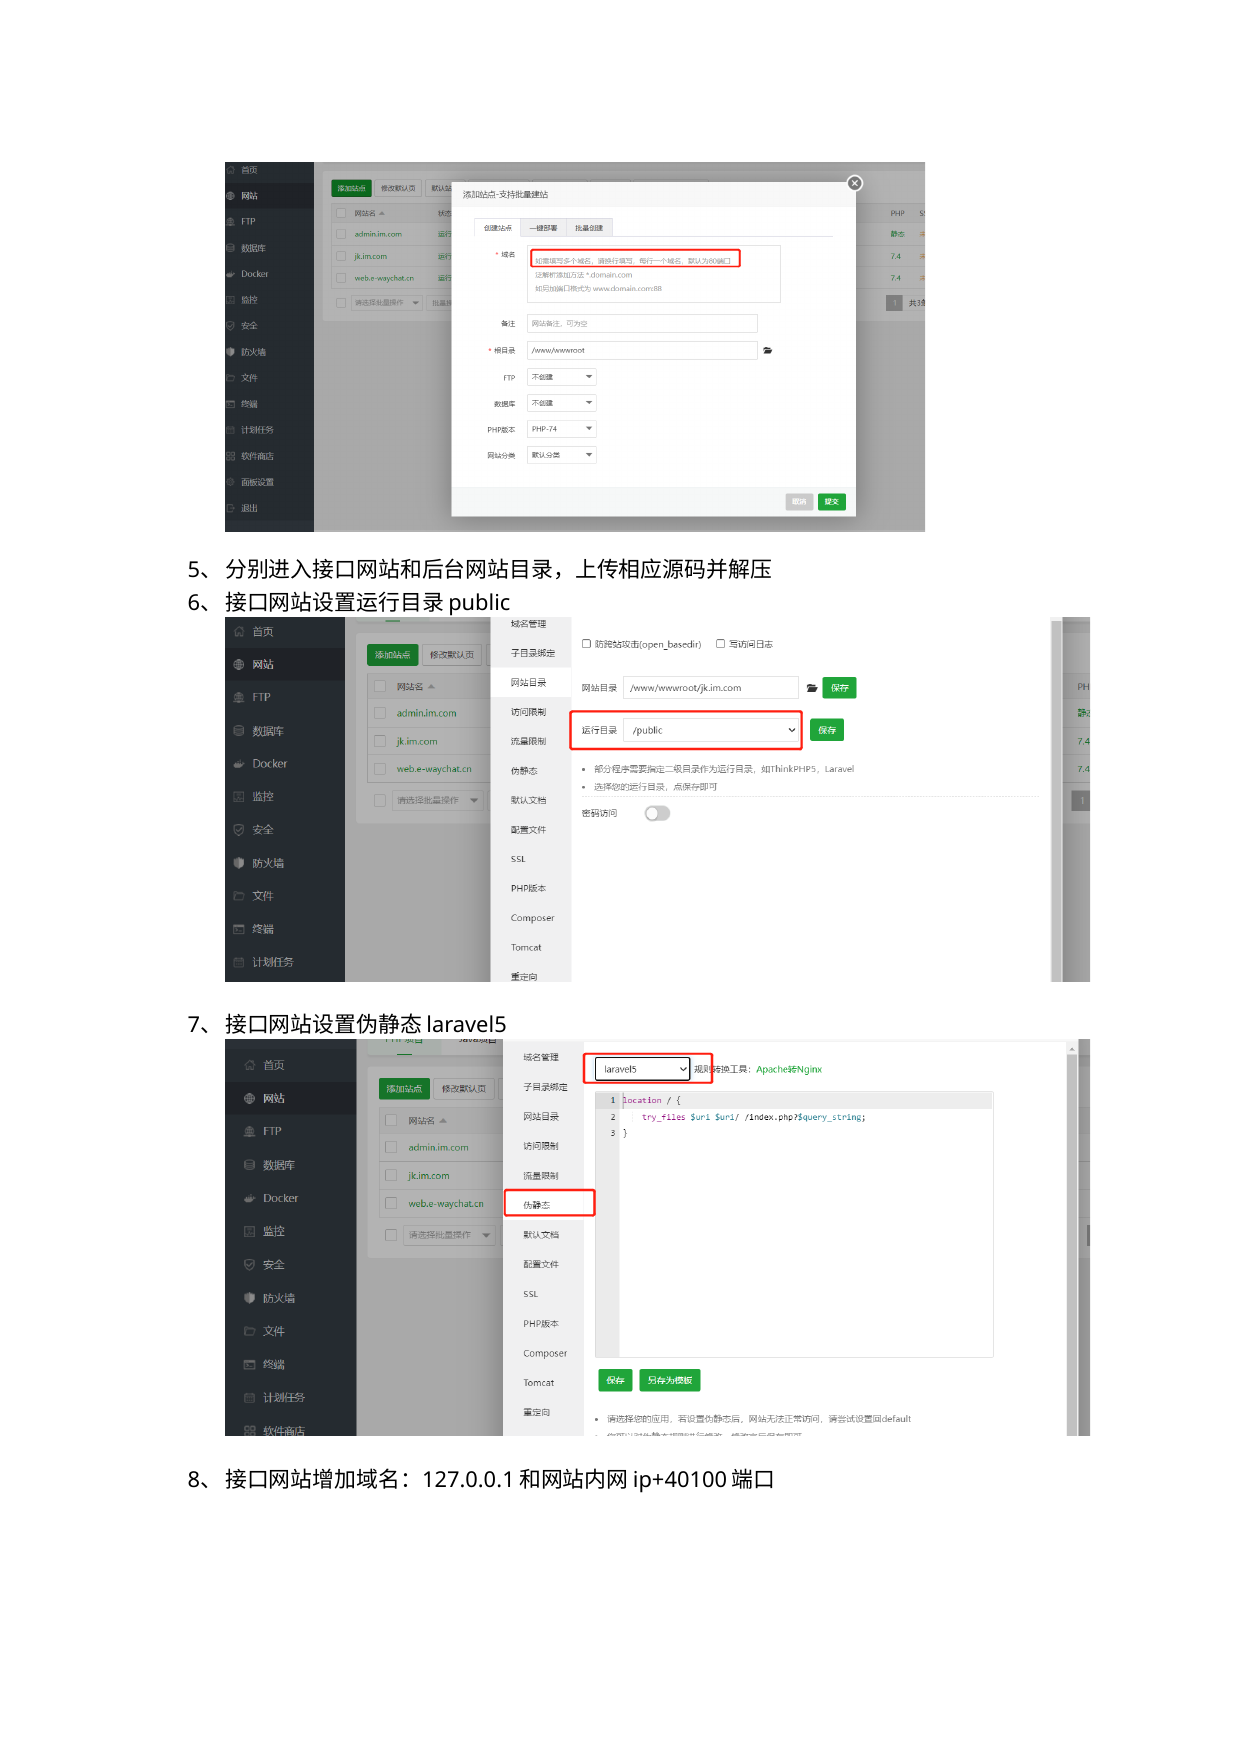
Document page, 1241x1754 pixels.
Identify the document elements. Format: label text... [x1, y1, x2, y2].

list 接口网站设置伪静态laravel5 [187, 1007, 1053, 1039]
picture [225, 1039, 1091, 1436]
list 分别进入接口网站和后台网站目录，上传相应源码并解压 [187, 552, 1053, 584]
list 接口网站设置运行目录public [187, 584, 1053, 617]
picture [225, 162, 926, 532]
list 接口网站增加域名：127.0.0.1和网站内网ip+40100端口 [187, 1462, 1053, 1494]
picture [225, 617, 1091, 982]
